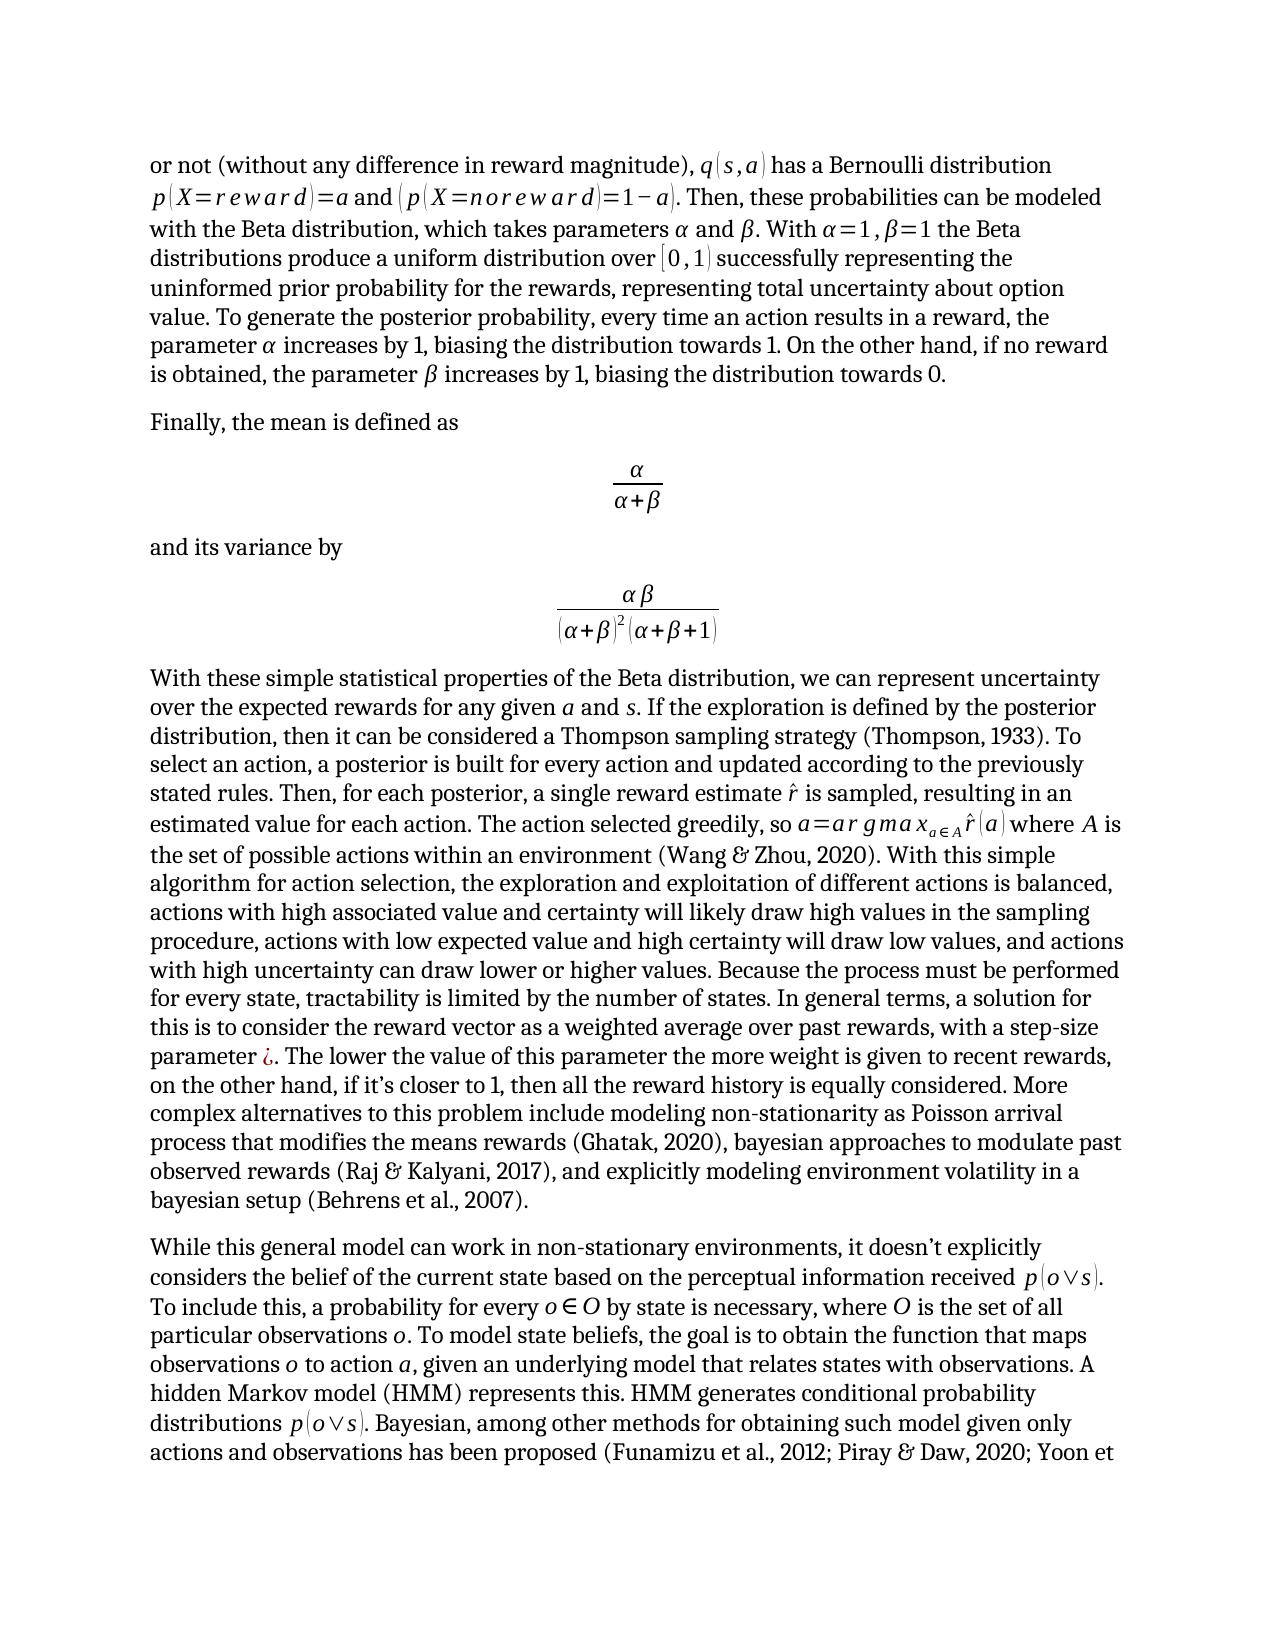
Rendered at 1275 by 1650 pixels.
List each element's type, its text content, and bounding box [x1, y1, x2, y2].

text Finally, the mean is defined as [150, 408, 1125, 436]
text With these simple statistical properties of the Beta distribution, we can represent uncertainty over the expected rewards for any given and . If the exploration is defined by the posterior distribution, then it can be considered a Thompson sampling strategy (Thompson, 1933). To select an action, a posterior is built for every action and updated according to the previously stated rules. Then, for each posterior, a single reward estimate is sampled, resulting in an estimated value for each action. The action selected greedily, so where is the set of possible actions within an environment (Wang & Zhou, 2020). With this simple algorithm for action selection, the exploration and exploitation of different actions is balanced, actions with high associated value and certainty will likely draw high values in the sampling procedure, actions with low expected value and high certainty will draw low values, and actions with high uncertainty can draw lower or higher values. Because the process must be performed for every state, tractability is limited by the number of states. In general terms, a solution for this is to consider the reward vector as a weighted average over past rewards, with a step-size parameter . The lower the value of this parameter the more weight is given to recent rewards, on the other hand, if it’s closer to 1, then all the reward history is equally considered. More complex alternatives to this problem include modeling non-stationarity as Poisson arrival process that modifies the means rewards (Ghatak, 2020), bayesian approaches to modulate past observed rewards (Raj & Kalyani, 2017), and explicitly modeling environment volatility in a bayesian setup (Behrens et al., 2007). [150, 664, 1125, 1214]
text and its variance by [150, 533, 1125, 562]
